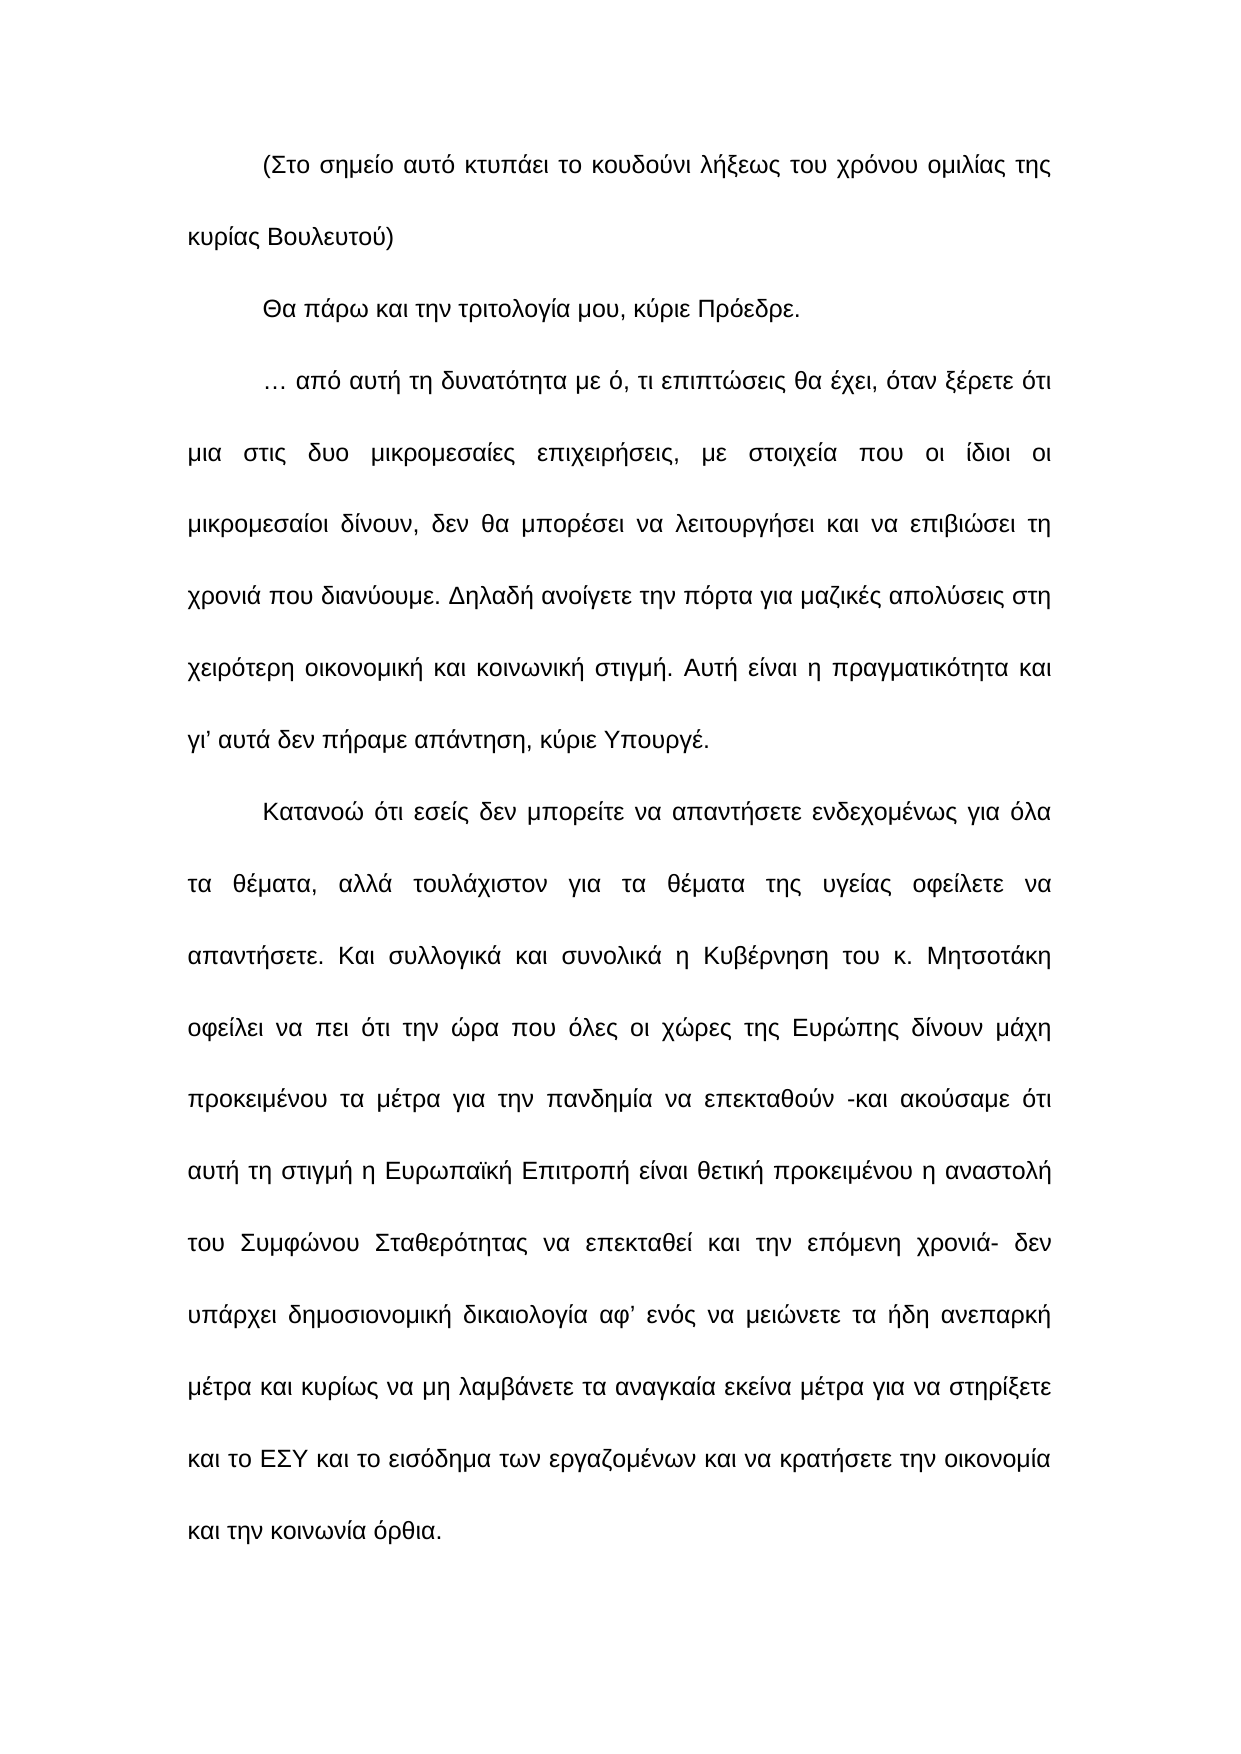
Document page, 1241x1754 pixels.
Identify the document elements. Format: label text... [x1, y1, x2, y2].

text Κατανοώ ότι εσείς δεν μπορείτε να απαντήσετε ενδεχομένως για όλα τα θέματα, αλλά τουλάχιστον για τα θέματα της υγείας οφείλετε να απαντήσετε. Και συλλογικά και συνολικά η Κυβέρνηση του κ. Μητσοτάκη οφείλει να πει ότι την ώρα που όλες οι χώρες της Ευρώπης δίνουν μάχη προκειμένου τα μέτρα για την πανδημία να επεκταθούν -και ακούσαμε ότι αυτή τη στιγμή η Ευρωπαϊκή Επιτροπή είναι θετική προκειμένου η αναστολή του Συμφώνου Σταθερότητας να επεκταθεί και την επόμενη χρονιά- δεν υπάρχει δημοσιονομική δικαιολογία αφ’ ενός να μειώνετε τα ήδη ανεπαρκή μέτρα και κυρίως να μη λαμβάνετε τα αναγκαία εκείνα μέτρα για να στηρίξετε και το ΕΣΥ και το εισόδημα των εργαζομένων και να κρατήσετε την οικονομία και την κοινωνία όρθια. [187, 797, 1053, 1544]
text (Στο σημείο αυτό κτυπάει το κουδούνι λήξεως του χρόνου ομιλίας της κυρίας Βουλευτού) [187, 150, 1053, 251]
text … από αυτή τη δυνατότητα με ό, τι επιπτώσεις θα έχει, όταν ξέρετε ότι μια στις δυο μικρομεσαίες επιχειρήσεις, με στοιχεία που οι ίδιοι οι μικρομεσαίοι δίνουν, δεν θα μπορέσει να λειτουργήσει και να επιβιώσει τη χρονιά που διανύουμε. Δηλαδή ανοίγετε την πόρτα για μαζικές απολύσεις στη χειρότερη οικονομική και κοινωνική στιγμή. Αυτή είναι η πραγματικότητα και γι’ αυτά δεν πήραμε απάντηση, κύριε Υπουργέ. [187, 366, 1053, 754]
text Θα πάρω και την τριτολογία μου, κύριε Πρόεδρε. [187, 294, 1053, 322]
